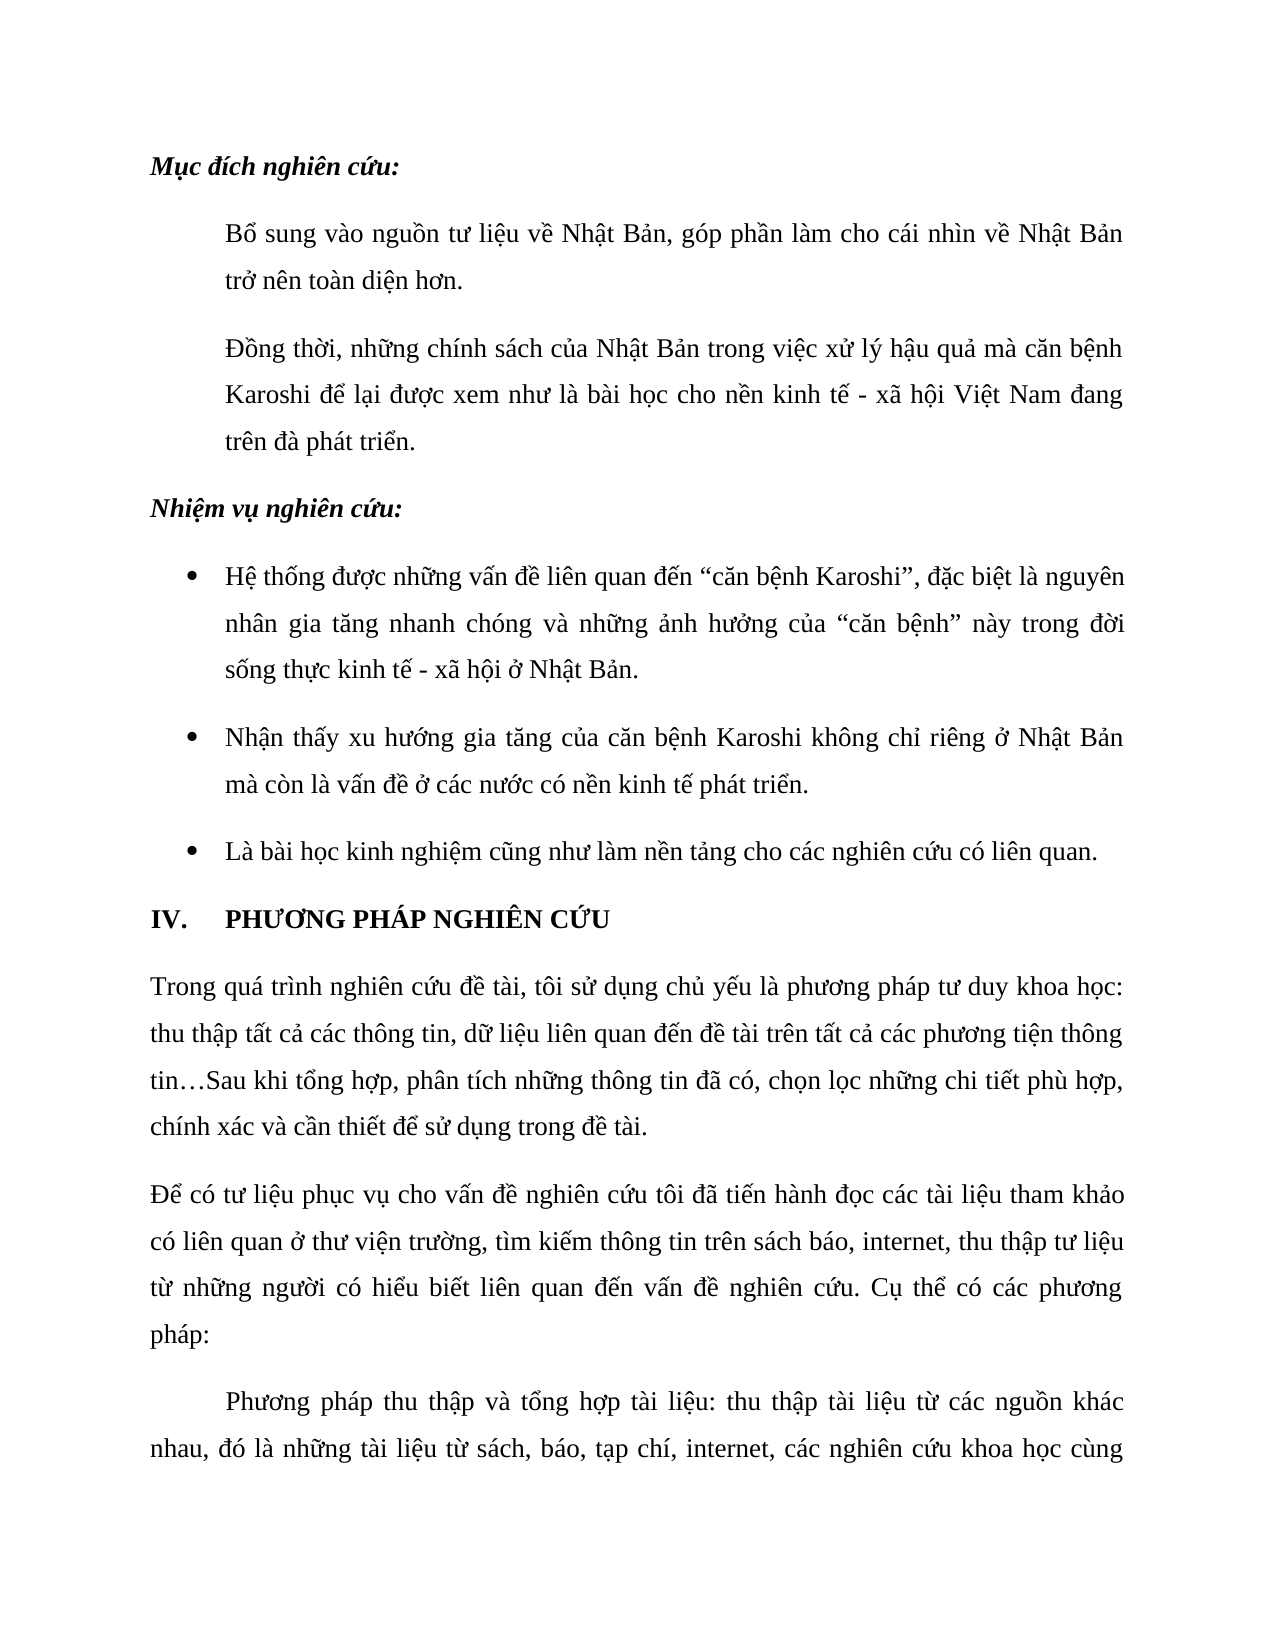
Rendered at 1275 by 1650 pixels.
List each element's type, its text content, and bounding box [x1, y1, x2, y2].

text Để có tư liệu phục vụ cho vấn đề nghiên cứu tôi đã tiến hành đọc các tài liệu tham khảo có liên quan ở thư viện trường, tìm kiếm thông tin trên sách báo, internet, thu thập tư liệu từ những người có hiểu biết liên quan đến vấn đề nghiên cứu. Cụ thể có các phương pháp: [150, 1178, 1125, 1349]
list Nhận thấy xu hướng gia tăng của căn bệnh Karoshi không chỉ riêng ở Nhật Bản mà còn là vấn đề ở các nước có nền kinh tế phát triển. [187, 721, 1125, 799]
text Mục đích nghiên cứu: [150, 150, 1125, 181]
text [150, 1385, 1125, 1463]
text Bổ sung vào nguồn tư liệu về Nhật Bản, góp phần làm cho cái nhìn về Nhật Bản trở nên toàn diện hơn. [225, 217, 1125, 295]
text Trong quá trình nghiên cứu đề tài, tôi sử dụng chủ yếu là phương pháp tư duy khoa học: thu thập tất cả các thông tin, dữ liệu liên quan đến đề tài trên tất cả các phương tiện thông tin…Sau khi tổng hợp, phân tích những thông tin đã có, chọn lọc những chi tiết phù hợp, chính xác và cần thiết để sử dụng trong đề tài. [150, 970, 1125, 1142]
text Nhiệm vụ nghiên cứu: [150, 492, 1125, 524]
list PHƯƠNG PHÁP NGHIÊN CỨU [187, 903, 1125, 934]
list Hệ thống được những vấn đề liên quan đến “căn bệnh Karoshi”, đặc biệt là nguyên nhân gia tăng nhanh chóng và những ảnh hưởng của “căn bệnh” này trong đời sống thực kinh tế - xã hội ở Nhật Bản. [187, 560, 1125, 684]
text Đồng thời, những chính sách của Nhật Bản trong việc xử lý hậu quả mà căn bệnh Karoshi để lại được xem như là bài học cho nền kinh tế - xã hội Việt Nam đang trên đà phát triển. [225, 332, 1125, 456]
list Là bài học kinh nghiệm cũng như làm nền tảng cho các nghiên cứu có liên quan. [187, 835, 1125, 866]
